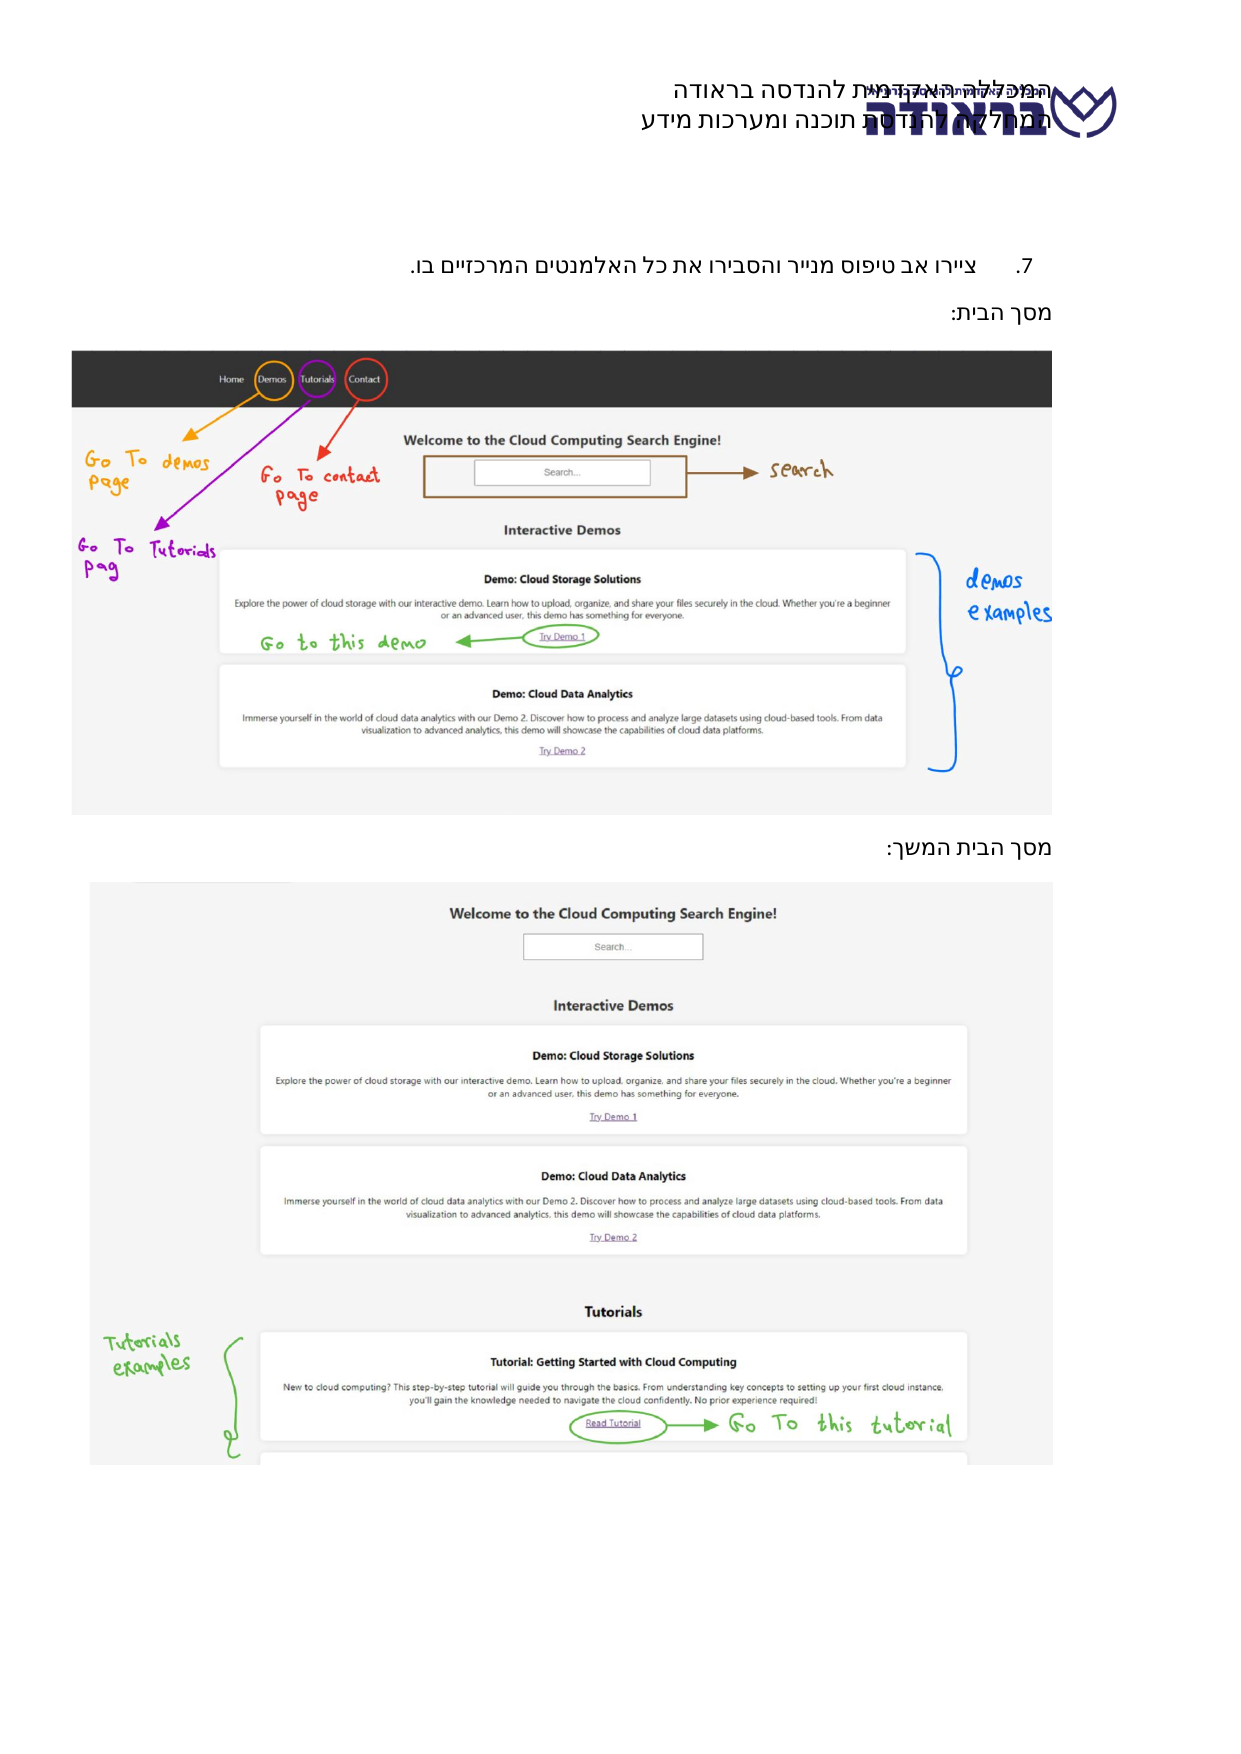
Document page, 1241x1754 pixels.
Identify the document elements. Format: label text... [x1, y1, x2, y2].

list ציירו אב טיפוס מנייר והסבירו את כל האלמנטים המרכזיים בו. [187, 251, 1015, 279]
picture [91, 882, 1052, 1465]
text מסך הבית המשך: [187, 833, 1053, 861]
picture [73, 350, 1051, 815]
picture [858, 79, 1123, 143]
text מסך הבית: [187, 298, 1053, 326]
